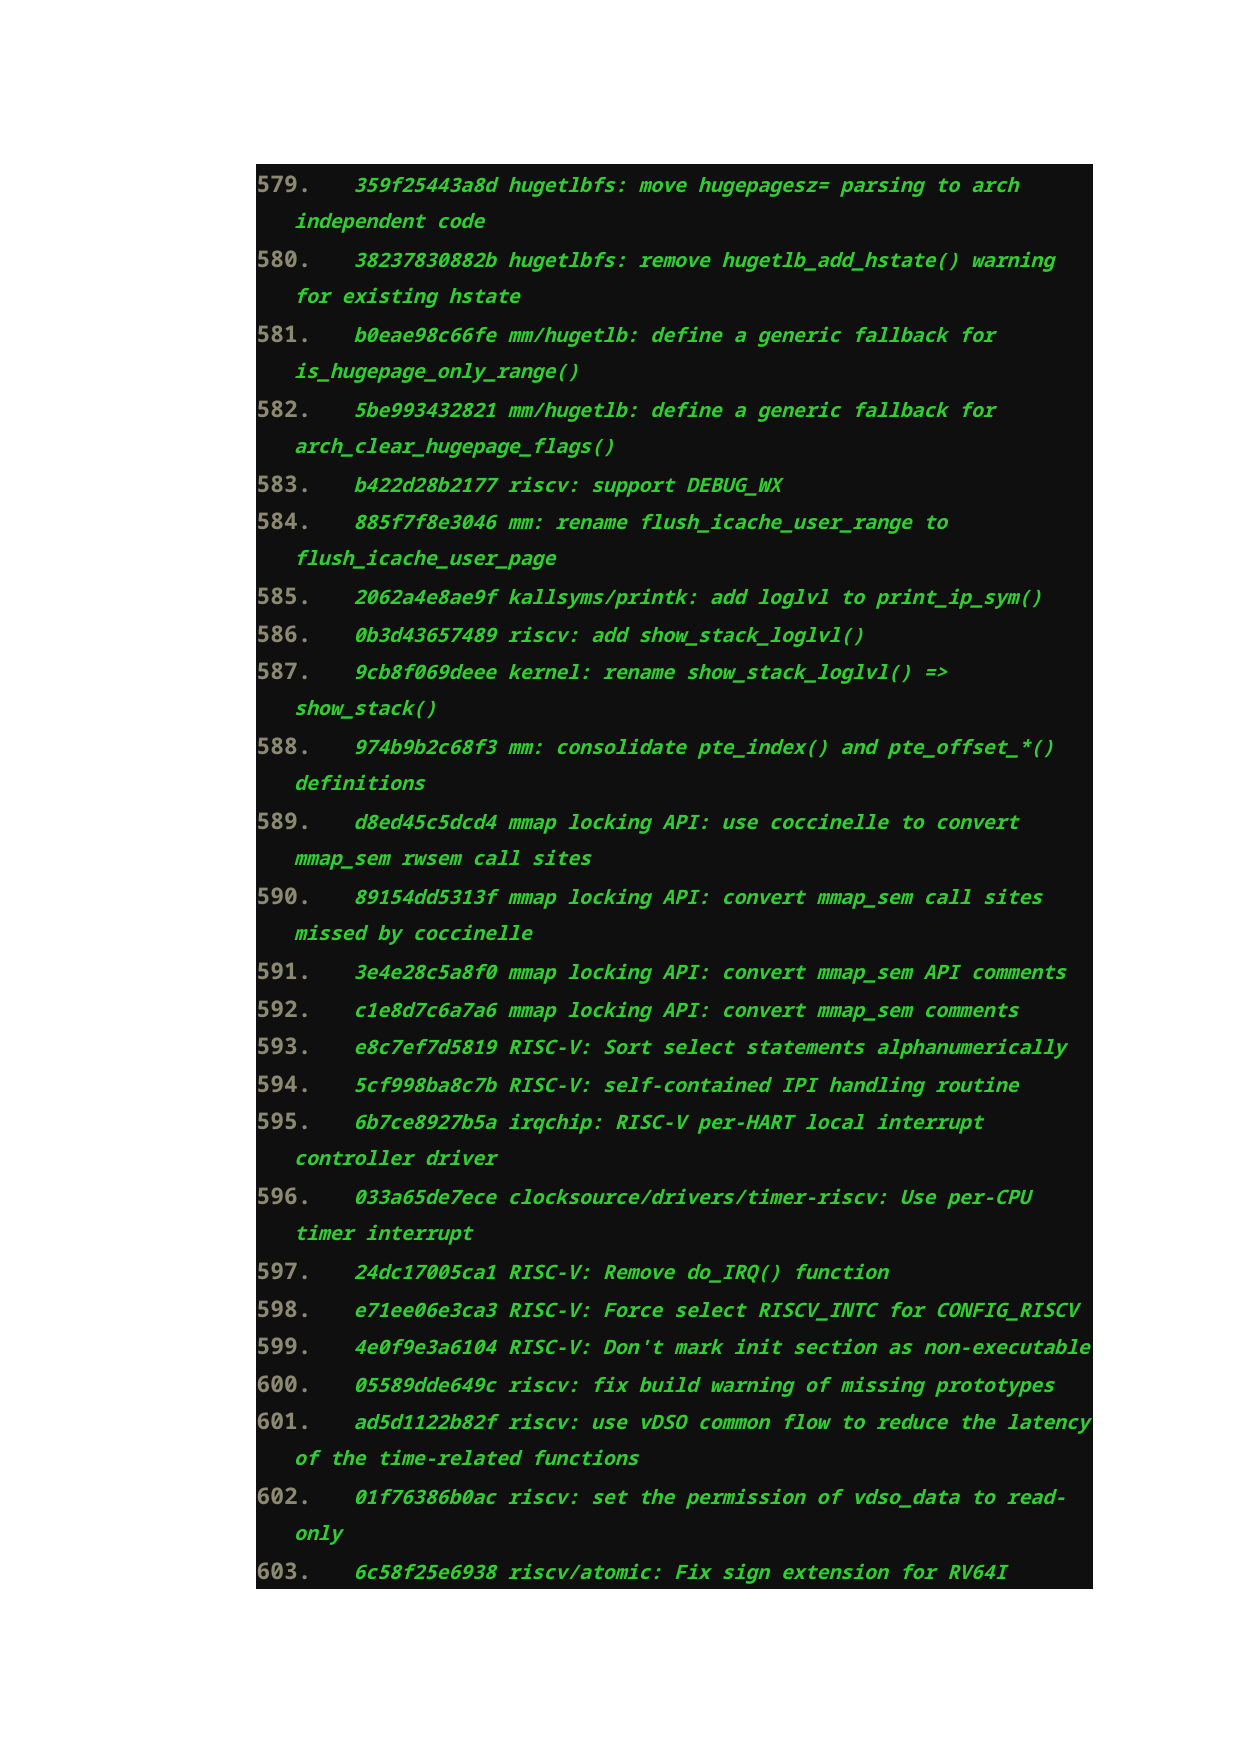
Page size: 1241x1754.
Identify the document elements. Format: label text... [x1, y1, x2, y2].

list b0eae98c66fe mm/hugetlb: define a generic fallback for is_hugepage_only_range() [256, 314, 1093, 389]
list 01f76386b0ac riscv: set the permission of vdso_data to read-only [256, 1477, 1093, 1552]
list 89154dd5313f mmap locking API: convert mmap_sem call sites missed by coccinelle [256, 877, 1093, 952]
list 05589dde649c riscv: fix build warning of missing prototypes [256, 1364, 1093, 1402]
list 6b7ce8927b5a irqchip: RISC-V per-HART local interrupt controller driver [256, 1102, 1093, 1177]
list 9cb8f069deee kernel: rename show_stack_loglvl() => show_stack() [256, 652, 1093, 727]
list e8c7ef7d5819 RISC-V: Sort select statements alphanumerically [256, 1027, 1093, 1064]
list c1e8d7c6a7a6 mmap locking API: convert mmap_sem comments [256, 989, 1093, 1027]
list 2062a4e8ae9f kallsyms/printk: add loglvl to print_ip_sym() [256, 577, 1093, 614]
list 6c58f25e6938 riscv/atomic: Fix sign extension for RV64I [256, 1552, 1093, 1589]
list 24dc17005ca1 RISC-V: Remove do_IRQ() function [256, 1252, 1093, 1289]
list 5be993432821 mm/hugetlb: define a generic fallback for arch_clear_hugepage_flags() [256, 389, 1093, 464]
list e71ee06e3ca3 RISC-V: Force select RISCV_INTC for CONFIG_RISCV [256, 1289, 1093, 1327]
list 033a65de7ece clocksource/drivers/timer-riscv: Use per-CPU timer interrupt [256, 1177, 1093, 1252]
list 0b3d43657489 riscv: add show_stack_loglvl() [256, 614, 1093, 652]
list ad5d1122b82f riscv: use vDSO common flow to reduce the latency of the time-related functions [256, 1402, 1093, 1477]
list 359f25443a8d hugetlbfs: move hugepagesz= parsing to arch independent code [256, 164, 1093, 239]
list 974b9b2c68f3 mm: consolidate pte_index() and pte_offset_*() definitions [256, 727, 1093, 802]
list 5cf998ba8c7b RISC-V: self-contained IPI handling routine [256, 1064, 1093, 1102]
list 38237830882b hugetlbfs: remove hugetlb_add_hstate() warning for existing hstate [256, 239, 1093, 314]
list d8ed45c5dcd4 mmap locking API: use coccinelle to convert mmap_sem rwsem call sites [256, 802, 1093, 877]
list 4e0f9e3a6104 RISC-V: Don't mark init section as non-executable [256, 1327, 1093, 1364]
list 3e4e28c5a8f0 mmap locking API: convert mmap_sem API comments [256, 952, 1093, 989]
list b422d28b2177 riscv: support DEBUG_WX [256, 464, 1093, 502]
list 885f7f8e3046 mm: rename flush_icache_user_range to flush_icache_user_page [256, 502, 1093, 577]
